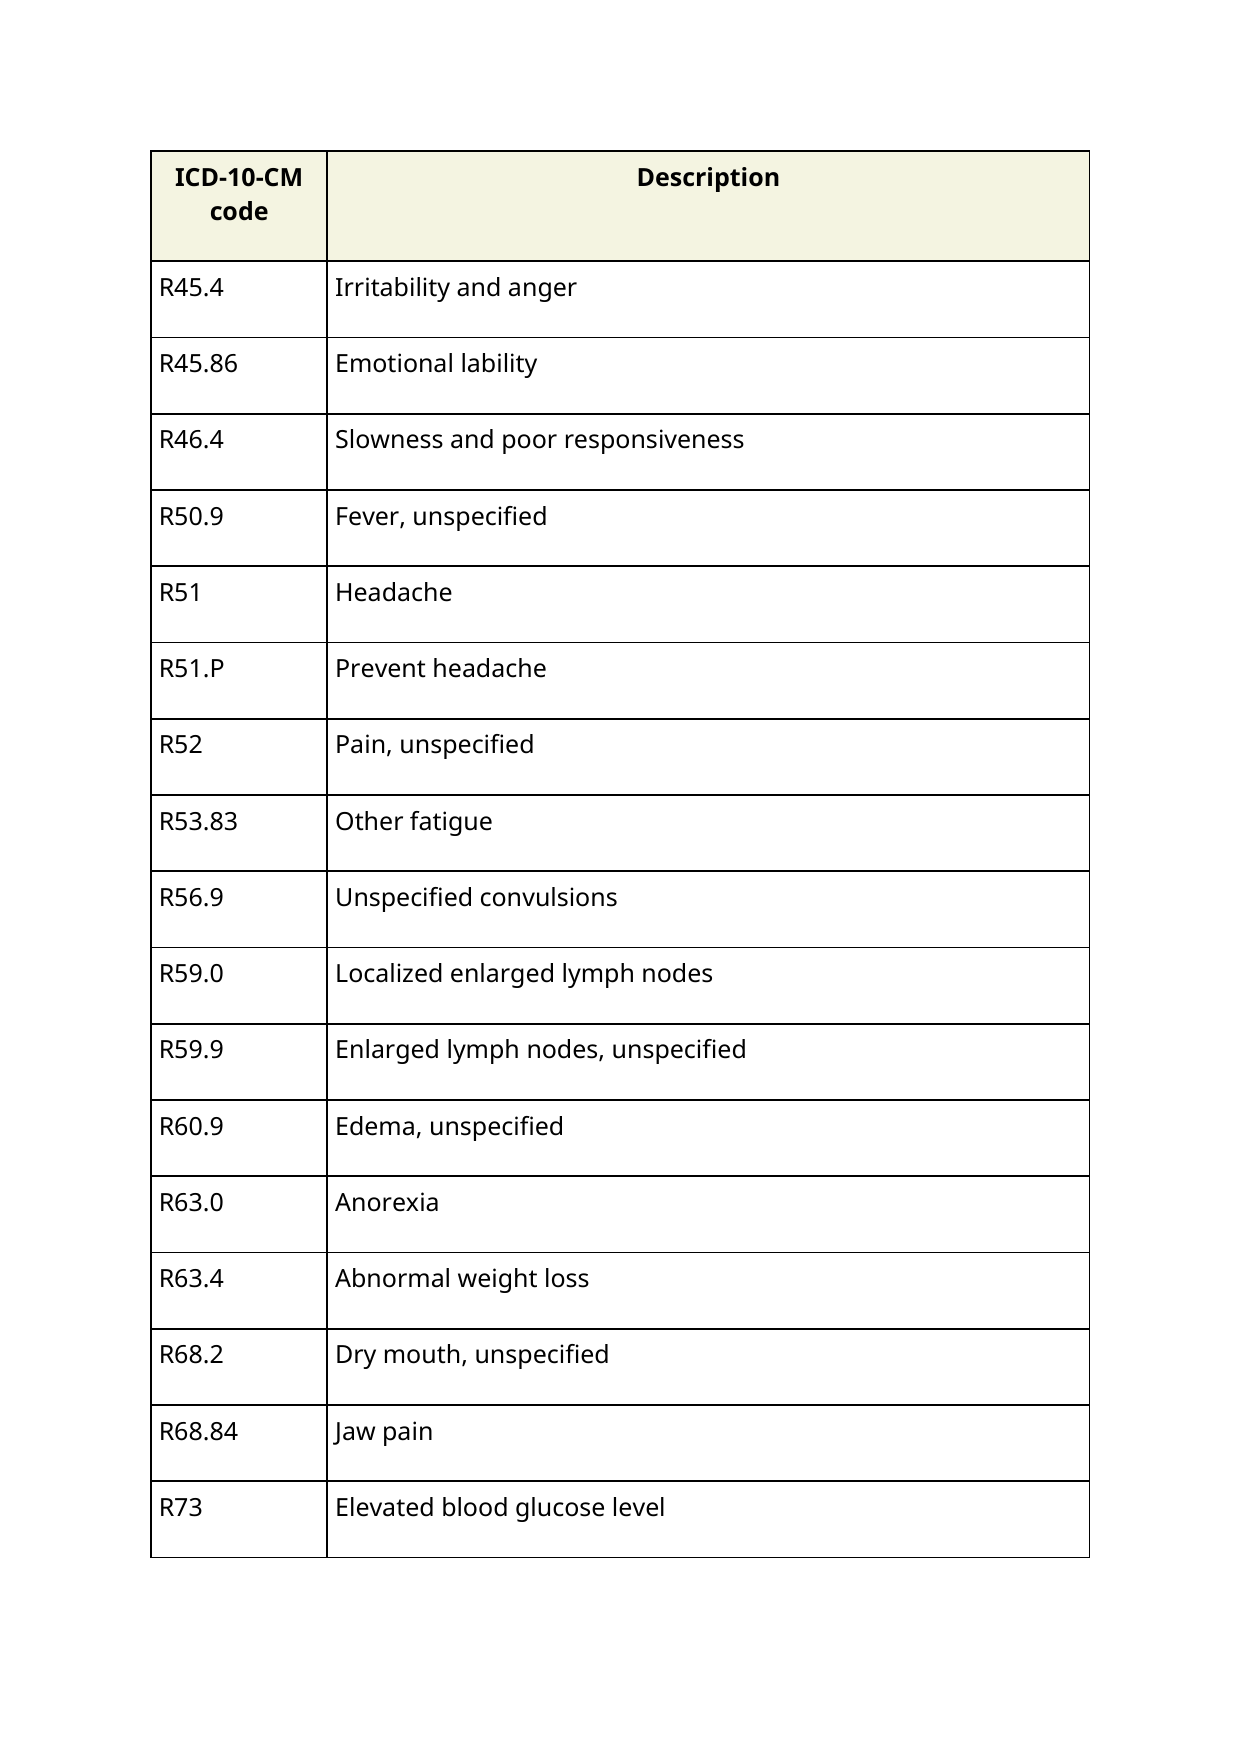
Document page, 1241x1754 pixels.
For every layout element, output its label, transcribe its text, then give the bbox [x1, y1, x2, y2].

table_cell Fever, unspecified [328, 491, 1089, 565]
table_cell R60.9 [152, 1101, 326, 1175]
table_cell R51 [152, 567, 326, 642]
table_cell Pain, unspecified [328, 720, 1089, 794]
table_cell Jaw pain [328, 1406, 1089, 1480]
table_header ICD-10-CM code [152, 152, 326, 260]
table_cell Irritability and anger [328, 262, 1089, 337]
table_cell Emotional lability [328, 338, 1089, 413]
table_cell Prevent headache [328, 643, 1089, 718]
table_cell R63.4 [152, 1253, 326, 1328]
table_cell R68.84 [152, 1406, 326, 1480]
table_cell R46.4 [152, 415, 326, 489]
table_cell Elevated blood glucose level [328, 1482, 1089, 1557]
table_cell R45.4 [152, 262, 326, 337]
table_cell Anorexia [328, 1177, 1089, 1252]
table_cell Abnormal weight loss [328, 1253, 1089, 1328]
table_header Description [328, 152, 1089, 260]
table_cell R63.0 [152, 1177, 326, 1252]
table_cell Unspecified convulsions [328, 872, 1089, 947]
table_cell Localized enlarged lymph nodes [328, 948, 1089, 1023]
table_cell R51.P [152, 643, 326, 718]
table_cell R73 [152, 1482, 326, 1557]
table_cell Headache [328, 567, 1089, 642]
table_cell Enlarged lymph nodes, unspecified [328, 1025, 1089, 1099]
table_cell R59.0 [152, 948, 326, 1023]
table_cell Edema, unspecified [328, 1101, 1089, 1175]
table_cell Other fatigue [328, 796, 1089, 870]
table_cell R45.86 [152, 338, 326, 413]
table_cell Dry mouth, unspecified [328, 1330, 1089, 1404]
table_cell R52 [152, 720, 326, 794]
table_cell R59.9 [152, 1025, 326, 1099]
table_cell Slowness and poor responsiveness [328, 415, 1089, 489]
table_cell R68.2 [152, 1330, 326, 1404]
table_cell R53.83 [152, 796, 326, 870]
table_cell R50.9 [152, 491, 326, 565]
table_cell R56.9 [152, 872, 326, 947]
